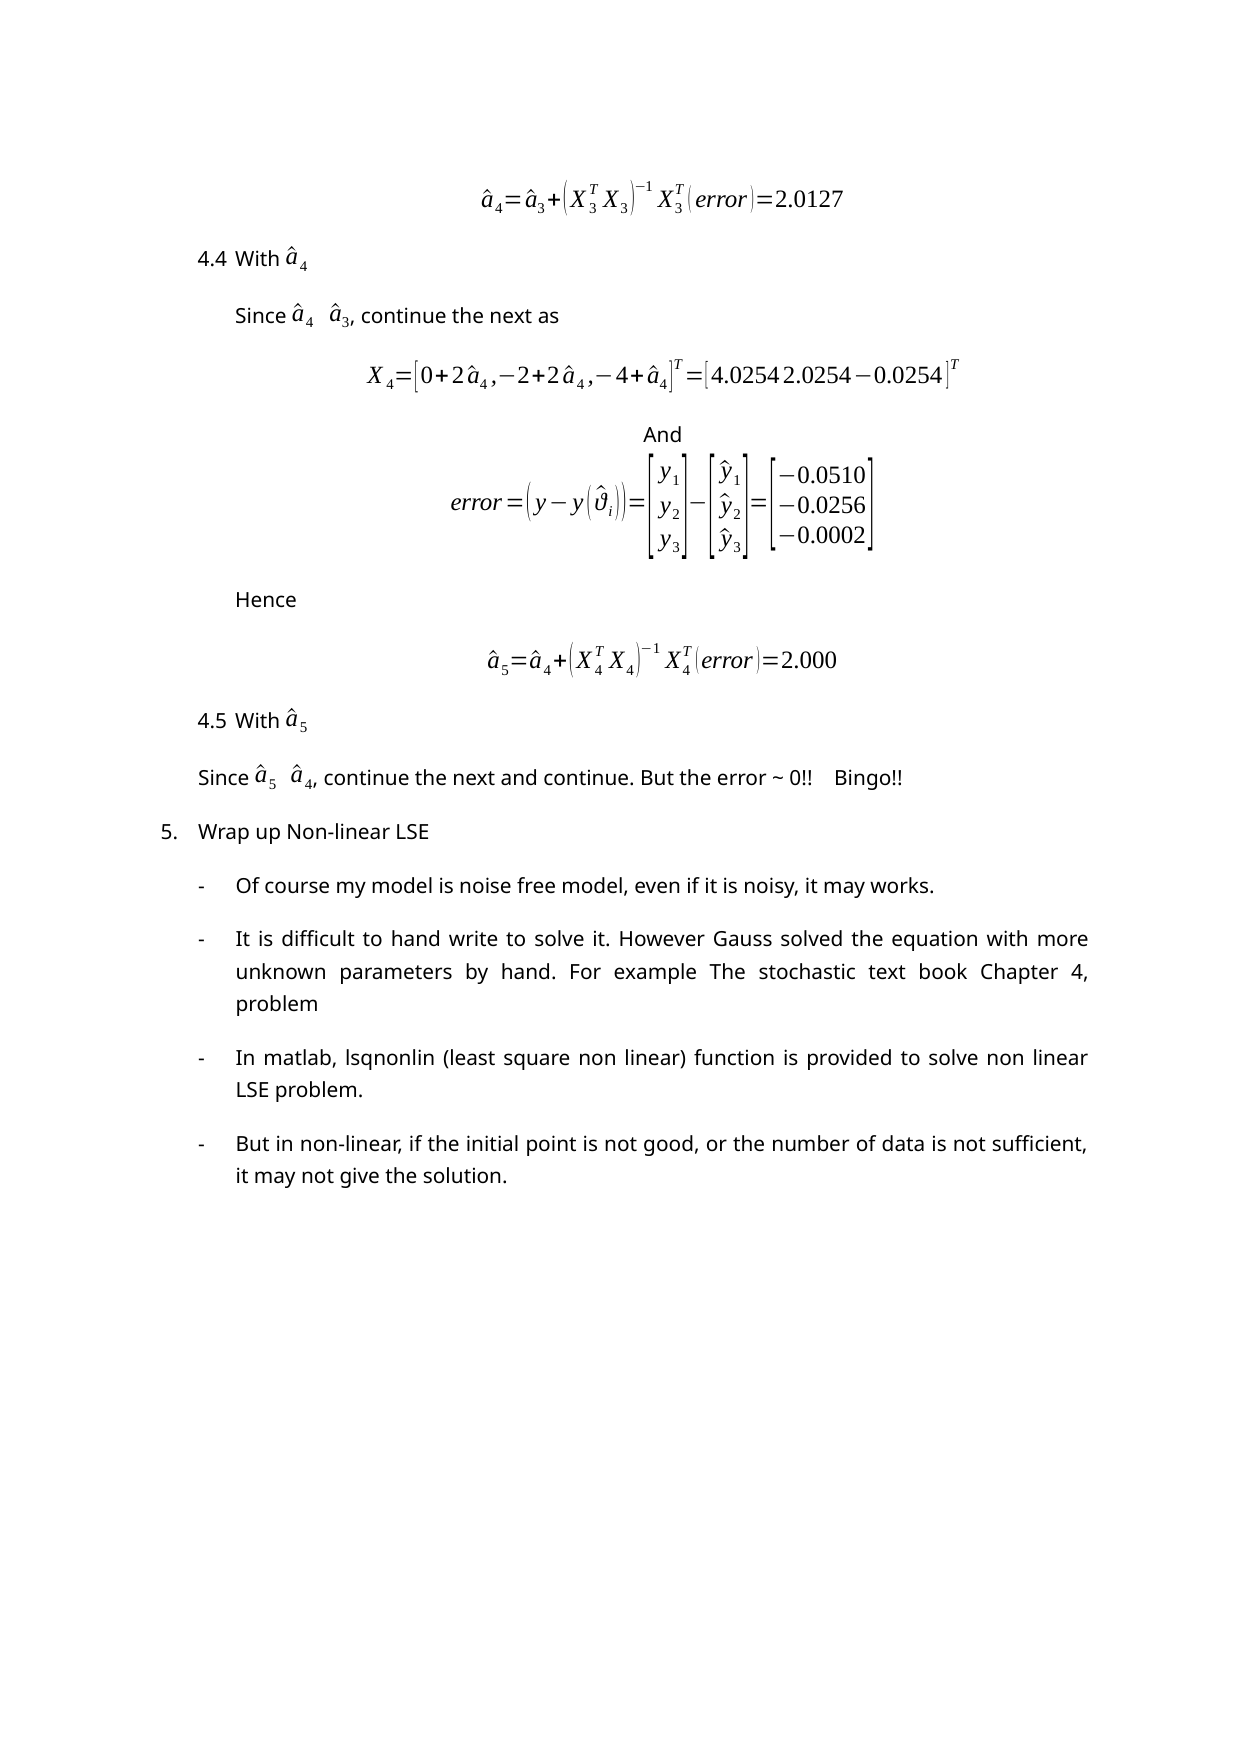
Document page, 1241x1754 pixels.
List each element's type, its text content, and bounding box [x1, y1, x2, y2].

list Since , continue the next and continue. But the error ~ 0!! Bingo!! [198, 761, 1090, 792]
list Since , continue the next as [235, 299, 1090, 331]
list It is difficult to hand write to solve it. However Gauss solved the equation with more unknown parameters by hand. For example The stochastic text book Chapter 4, problem [198, 924, 1090, 1018]
list Wrap up Non-linear LSE [160, 817, 1090, 846]
list Hence [235, 586, 1090, 614]
list But in non-linear, if the initial point is not good, or the number of data is not sufficient, it may not give the solution. [198, 1129, 1090, 1190]
list With [197, 705, 1090, 736]
list Of course my model is noise free model, even if it is noisy, it may works. [198, 871, 1090, 899]
list And [235, 420, 1090, 561]
list With [197, 243, 1090, 274]
list In matlab, lsqnonlin (least square non linear) function is provided to solve non linear LSE problem. [198, 1043, 1090, 1104]
